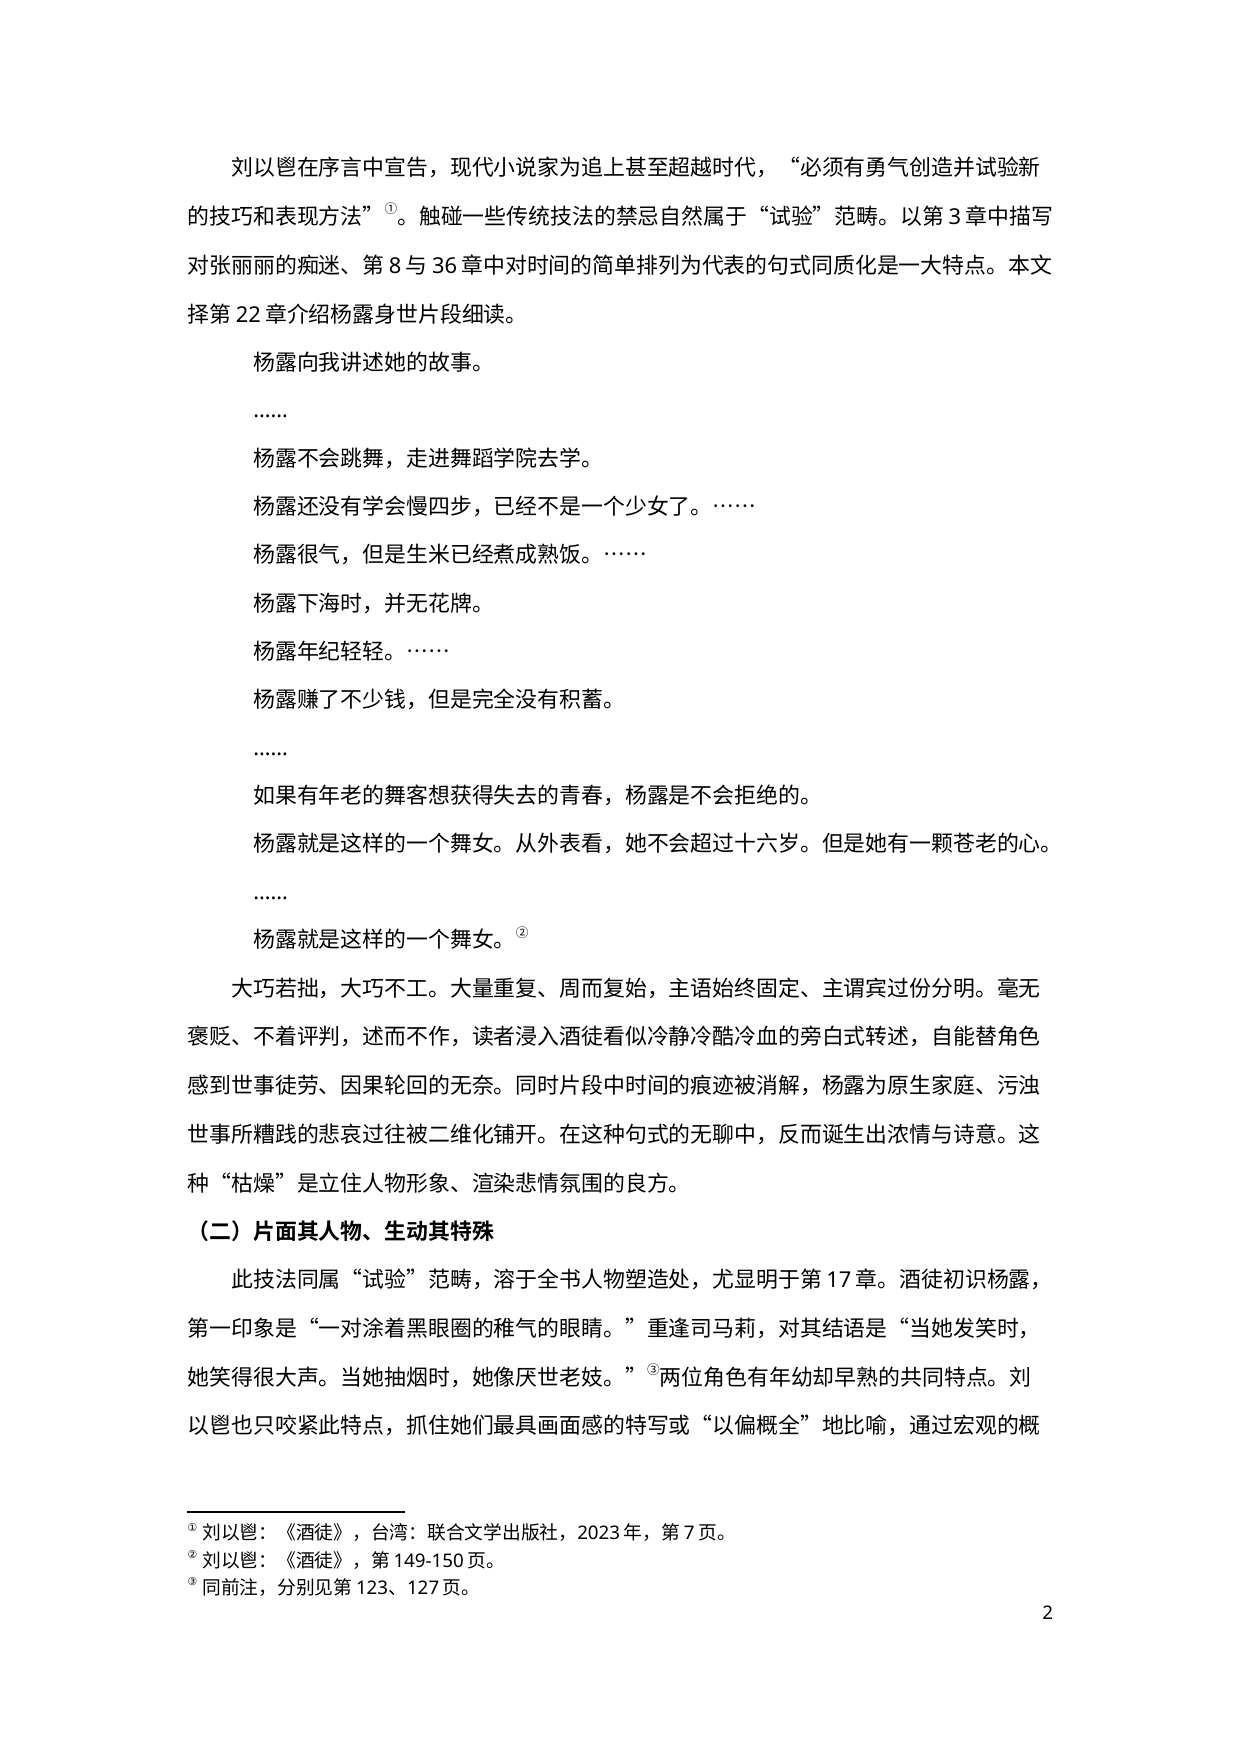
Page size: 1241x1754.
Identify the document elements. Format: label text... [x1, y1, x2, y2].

text 如果有年老的舞客想获得失去的青春，杨露是不会拒绝的。 [253, 778, 1053, 810]
text 杨露就是这样的一个舞女。从外表看，她不会超过十六岁。但是她有一颗苍老的心。 [253, 826, 1053, 858]
text 杨露还没有学会慢四步，已经不是一个少女了。…… [253, 489, 1053, 521]
text （二）片面其人物、生动其特殊 [187, 1213, 1053, 1246]
text 杨露下海时，并无花牌。 [253, 585, 1053, 618]
text 杨露向我讲述她的故事。 [253, 344, 1053, 377]
text 杨露很气，但是生米已经煮成熟饭。…… [253, 537, 1053, 569]
text 杨露不会跳舞，走进舞蹈学院去学。 [253, 440, 1053, 473]
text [187, 1262, 1053, 1441]
text 杨露赚了不少钱，但是完全没有积蓄。 [253, 682, 1053, 714]
text 杨露年纪轻轻。…… [253, 634, 1053, 666]
text …… [253, 730, 1053, 763]
text 刘以鬯在序言中宣告，现代小说家为追上甚至超越时代，“必须有勇气创造并试验新的技巧和表现方法”。触碰一些传统技法的禁忌自然属于“试验”范畴。以第3章中描写对张丽丽的痴迷、第8与36章中对时间的简单排列为代表的句式同质化是一大特点。本文择第22章介绍杨露身世片段细读。 [187, 150, 1053, 329]
text …… [253, 874, 1053, 907]
text 大巧若拙，大巧不工。大量重复、周而复始，主语始终固定、主谓宾过份分明。毫无褒贬、不着评判，述而不作，读者浸入酒徒看似冷静冷酷冷血的旁白式转述，自能替角色感到世事徒劳、因果轮回的无奈。同时片段中时间的痕迹被消解，杨露为原生家庭、污浊世事所糟践的悲哀过往被二维化铺开。在这种句式的无聊中，反而诞生出浓情与诗意。这种“枯燥”是立住人物形象、渲染悲情氛围的良方。 [187, 970, 1053, 1198]
text …… [253, 393, 1053, 425]
text 杨露就是这样的一个舞女。 [253, 922, 1053, 954]
